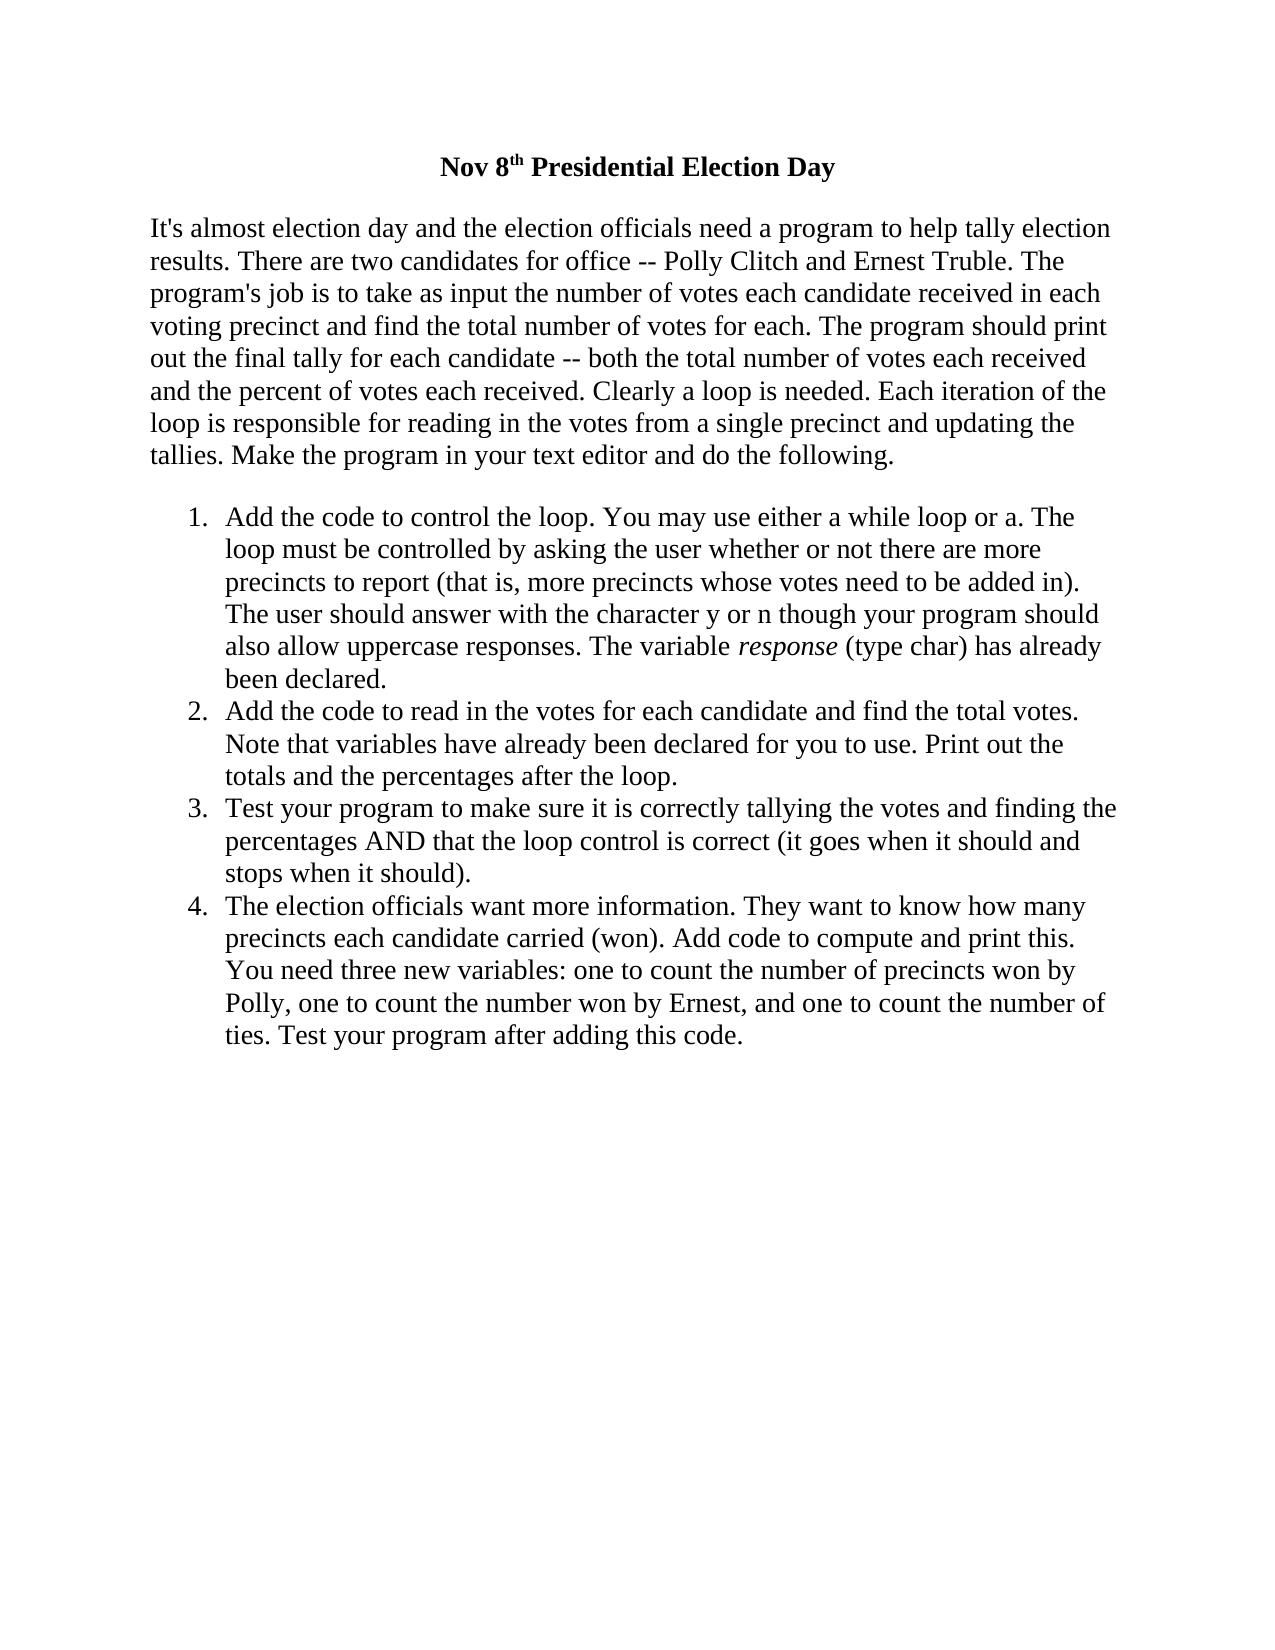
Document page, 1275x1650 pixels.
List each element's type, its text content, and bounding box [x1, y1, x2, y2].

text It's almost election day and the election officials need a program to help tally election results. There are two candidates for office -- Polly Clitch and Ernest Truble. The program's job is to take as input the number of votes each candidate received in each voting precinct and find the total number of votes for each. The program should print out the final tally for each candidate -- both the total number of votes each received and the percent of votes each received. Clearly a loop is needed. Each iteration of the loop is responsible for reading in the votes from a single precinct and updating the tallies. Make the program in your text editor and do the following. [150, 212, 1125, 471]
list Add the code to read in the votes for each candidate and find the total votes. Note that variables have already been declared for you to use. Print out the totals and the percentages after the loop. [187, 694, 1125, 791]
list The election officials want more information. They want to know how many precincts each candidate carried (won). Add code to compute and print this. You need three new variables: one to count the number of precincts won by Polly, one to count the number won by Ernest, and one to count the number of ties. Test your program after adding this code. [187, 889, 1125, 1051]
list Add the code to control the loop. You may use either a while loop or a. The loop must be controlled by asking the user whether or not there are more precincts to report (that is, more precincts whose votes need to be added in). The user should answer with the character y or n though your program should also allow uppercase responses. The variable response (type char) has already been declared. [187, 500, 1125, 694]
text Nov 8th Presidential Election Day [150, 150, 1125, 182]
list Test your program to make sure it is correctly tallying the votes and finding the percentages AND that the loop control is correct (it goes when it should and stops when it should). [187, 791, 1125, 889]
